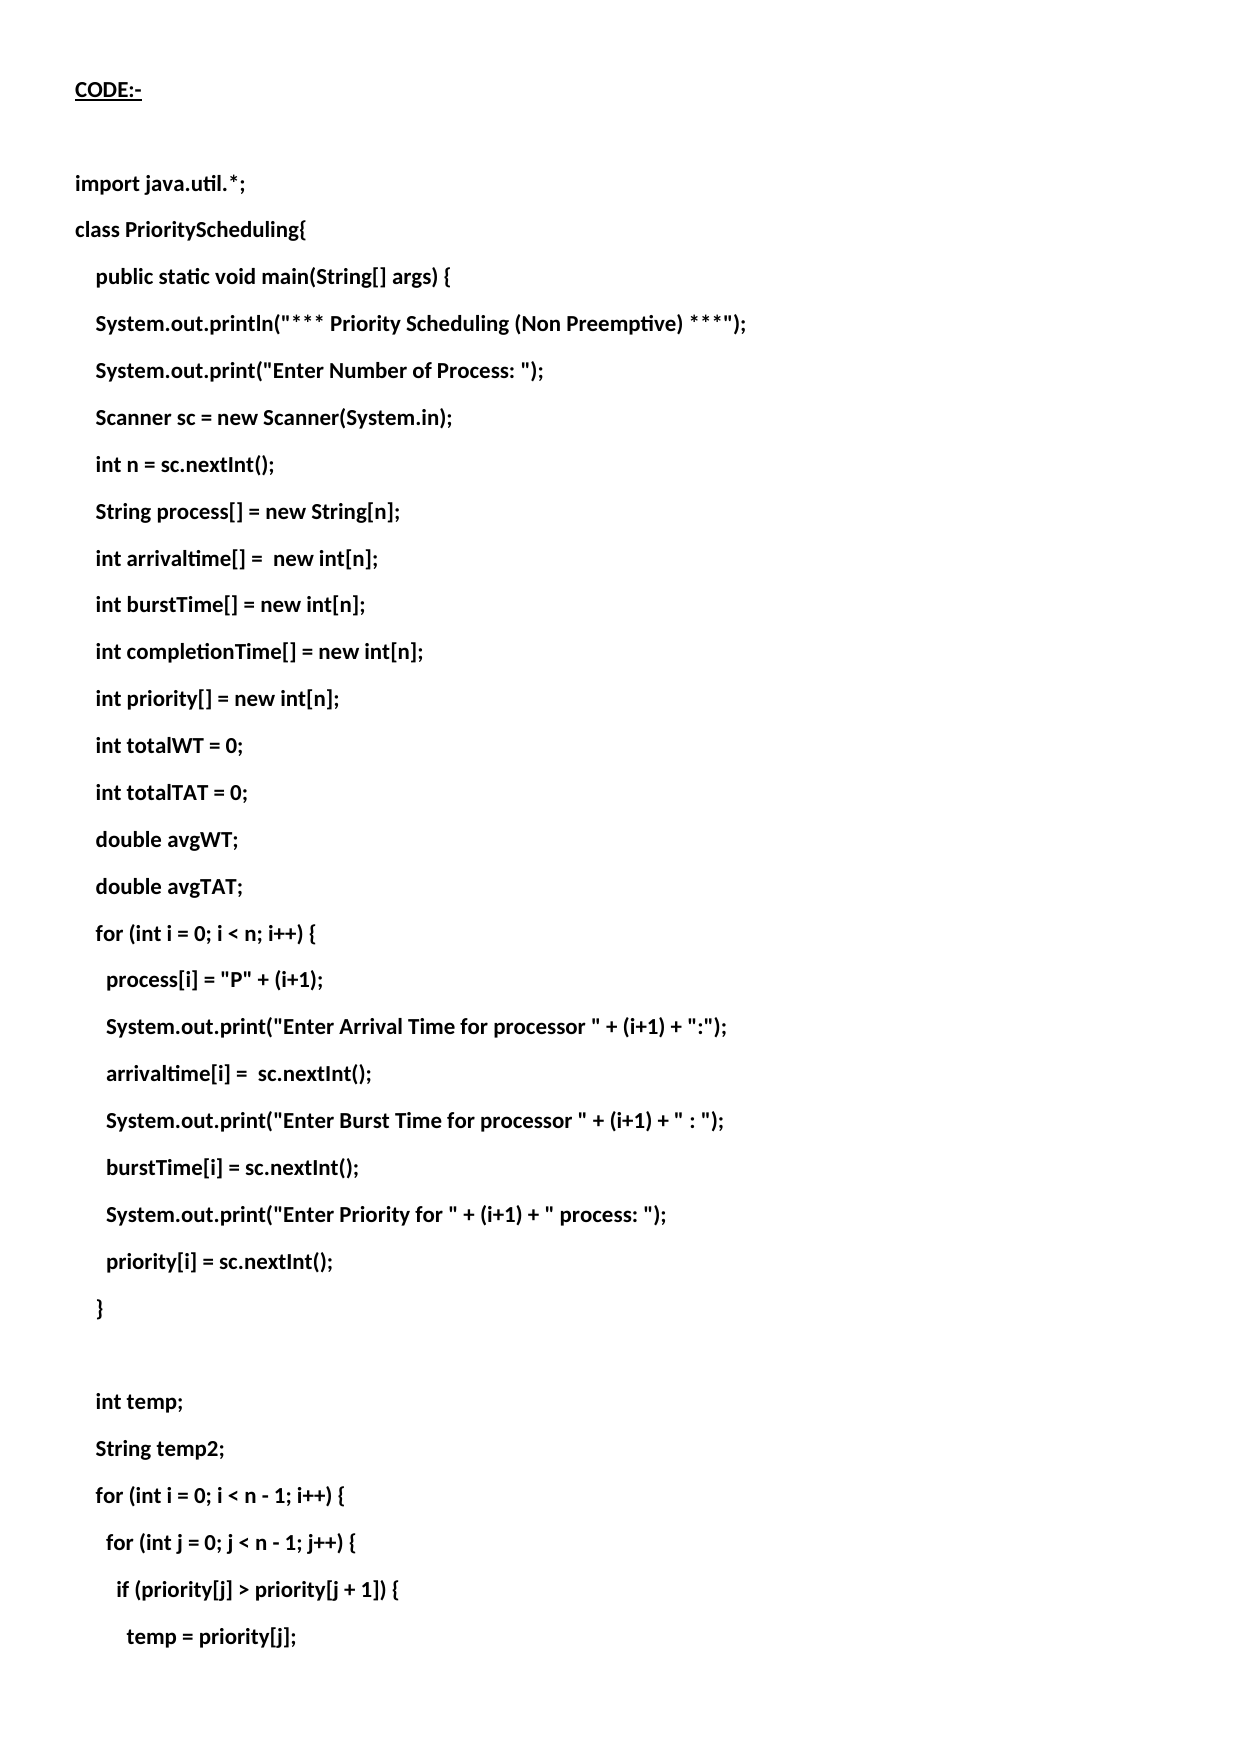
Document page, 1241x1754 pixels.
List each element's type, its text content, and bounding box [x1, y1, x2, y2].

text import java.util.*; [75, 169, 1165, 197]
text System.out.print("Enter Priority for " + (i+1) + " process: "); [75, 1200, 1165, 1228]
text int arrivaltime[] = new int[n]; [75, 544, 1165, 572]
text for (int j = 0; j < n - 1; j++) { [75, 1528, 1165, 1556]
text for (int i = 0; i < n - 1; i++) { [75, 1481, 1165, 1509]
text burstTime[i] = sc.nextInt(); [75, 1153, 1165, 1181]
text public static void main(String[] args) { [75, 262, 1165, 291]
text System.out.print("Enter Number of Process: "); [75, 356, 1165, 384]
text int completionTime[] = new int[n]; [75, 637, 1165, 666]
text System.out.print("Enter Arrival Time for processor " + (i+1) + ":"); [75, 1012, 1165, 1041]
text double avgWT; [75, 825, 1165, 853]
text for (int i = 0; i < n; i++) { [75, 919, 1165, 947]
text int totalWT = 0; [75, 731, 1165, 759]
text if (priority[j] > priority[j + 1]) { [75, 1575, 1165, 1603]
text int priority[] = new int[n]; [75, 684, 1165, 712]
text Scanner sc = new Scanner(System.in); [75, 403, 1165, 431]
text System.out.print("Enter Burst Time for processor " + (i+1) + " : "); [75, 1106, 1165, 1134]
text String temp2; [75, 1434, 1165, 1462]
text CODE:- [75, 75, 1165, 103]
text temp = priority[j]; [75, 1622, 1165, 1650]
text int totalTAT = 0; [75, 778, 1165, 806]
text int n = sc.nextInt(); [75, 450, 1165, 478]
text arrivaltime[i] = sc.nextInt(); [75, 1059, 1165, 1087]
text priority[i] = sc.nextInt(); [75, 1247, 1165, 1275]
text String process[] = new String[n]; [75, 497, 1165, 525]
text int temp; [75, 1387, 1165, 1416]
text System.out.println("*** Priority Scheduling (Non Preemptive) ***"); [75, 309, 1165, 337]
text double avgTAT; [75, 872, 1165, 900]
text process[i] = "P" + (i+1); [75, 966, 1165, 994]
text } [75, 1294, 1165, 1322]
text int burstTime[] = new int[n]; [75, 591, 1165, 619]
text class PriorityScheduling{ [75, 216, 1165, 244]
